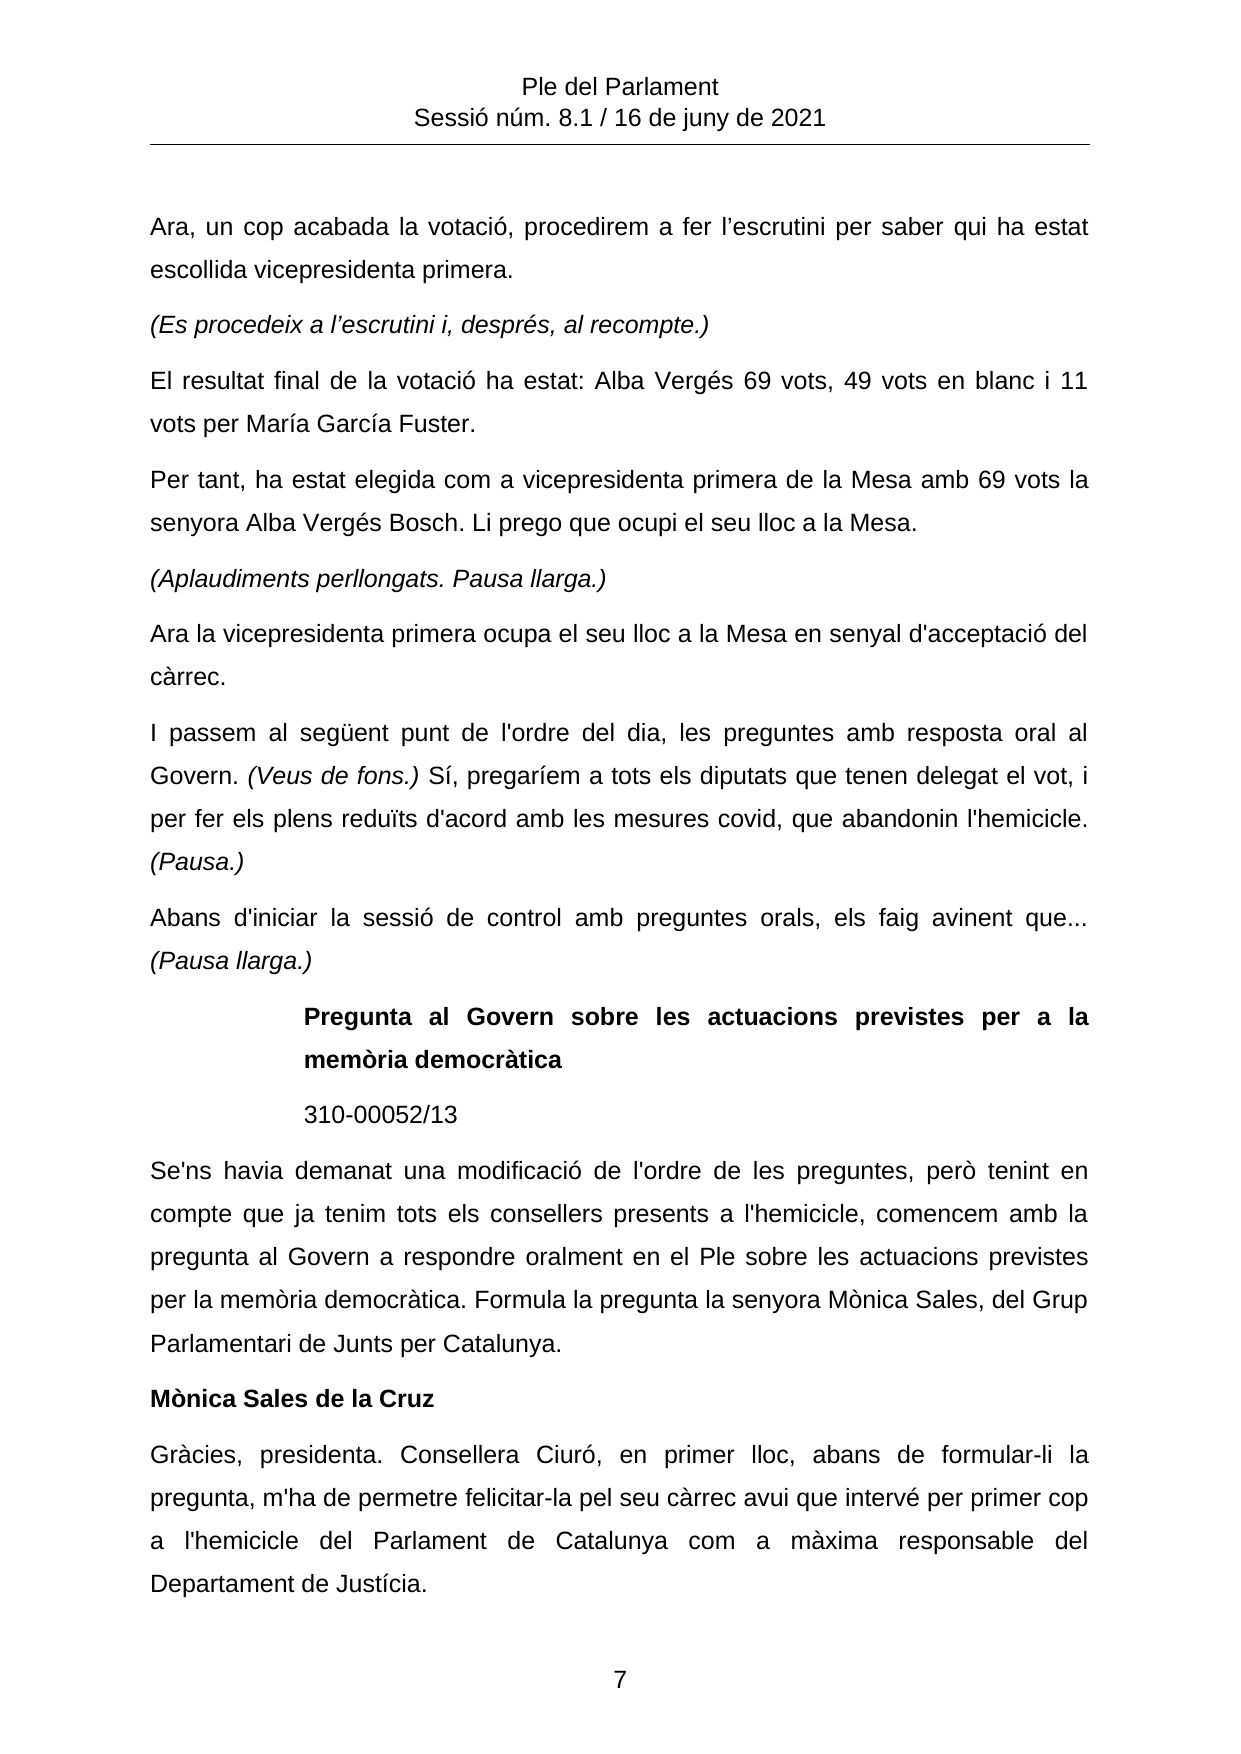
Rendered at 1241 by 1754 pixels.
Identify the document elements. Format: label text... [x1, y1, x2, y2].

text Abans d'iniciar la sessió de control amb preguntes orals, els faig avinent que... (Pausa llarga.) [150, 903, 1090, 975]
text (Aplaudiments perllongats. Pausa llarga.) [150, 564, 1090, 592]
text (Es procedeix a l’escrutini i, després, al recompte.) [150, 311, 1090, 339]
text I passem al següent punt de l'ordre del dia, les preguntes amb resposta oral al Govern. (Veus de fons.) Sí, pregaríem a tots els diputats que tenen delegat el vot, i per fer els plens reduïts d'acord amb les mesures covid, que abandonin l'hemicicle. (Pausa.) [150, 718, 1090, 876]
text 310-00052/13 [303, 1101, 1090, 1129]
text El resultat final de la votació ha estat: Alba Vergés 69 vots, 49 vots en blanc i 11 vots per María García Fuster. [150, 366, 1090, 438]
text Mònica Sales de la Cruz [150, 1384, 1090, 1413]
text Per tant, ha estat elegida com a vicepresidenta primera de la Mesa amb 69 vots la senyora Alba Vergés Bosch. Li prego que ocupi el seu lloc a la Mesa. [150, 465, 1090, 537]
text Se'ns havia demanat una modificació de l'ordre de les preguntes, però tenint en compte que ja tenim tots els consellers presents a l'hemicicle, comencem amb la pregunta al Govern a respondre oralment en el Ple sobre les actuacions previstes per la memòria democràtica. Formula la pregunta la senyora Mònica Sales, del Grup Parlamentari de Junts per Catalunya. [150, 1156, 1090, 1357]
text Ara la vicepresidenta primera ocupa el seu lloc a la Mesa en senyal d'acceptació del càrrec. [150, 619, 1090, 691]
text Ara, un cop acabada la votació, procedirem a fer l’escrutini per saber qui ha estat escollida vicepresidenta primera. [150, 212, 1090, 284]
text Pregunta al Govern sobre les actuacions previstes per a la memòria democràtica [303, 1002, 1090, 1074]
text Gràcies, presidenta. Consellera Ciuró, en primer lloc, abans de formular-li la pregunta, m'ha de permetre felicitar-la pel seu càrrec avui que intervé per primer cop a l'hemicicle del Parlament de Catalunya com a màxima responsable del Departament de Justícia. [150, 1440, 1090, 1598]
